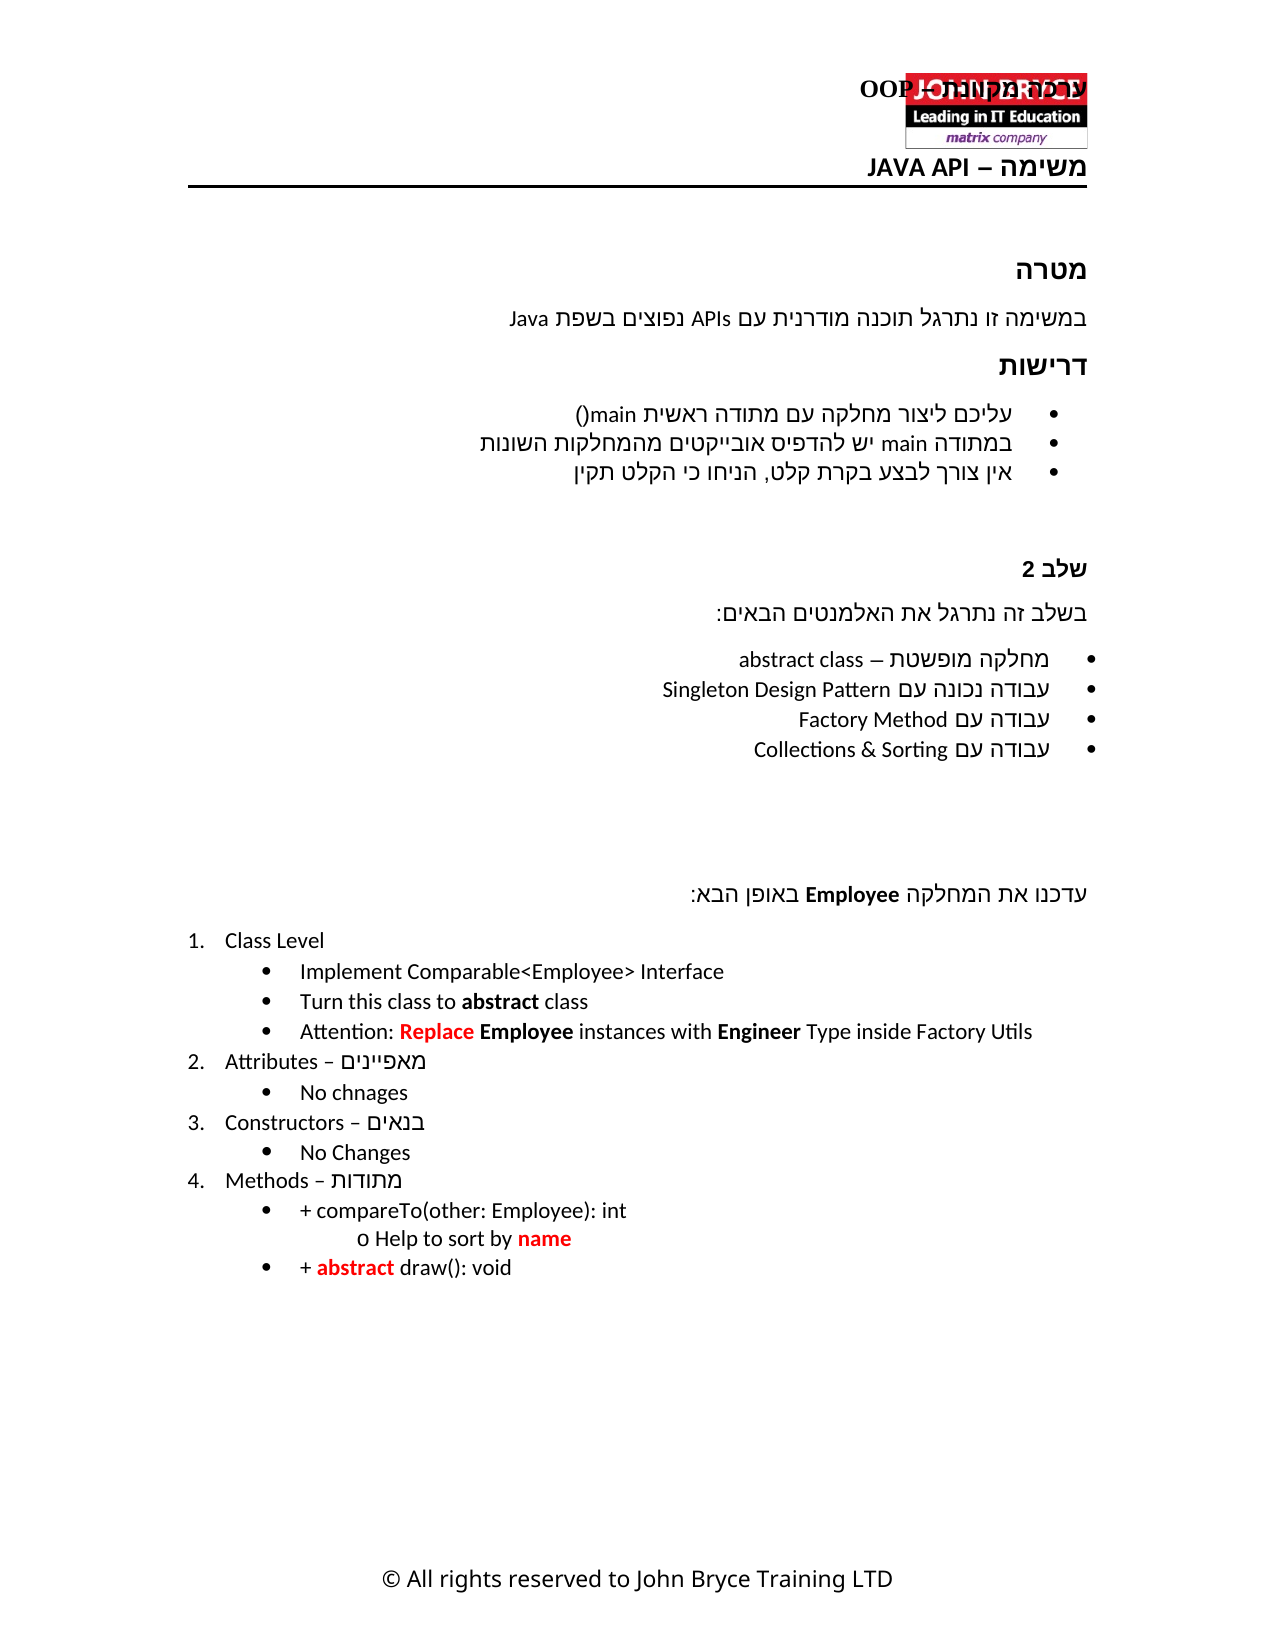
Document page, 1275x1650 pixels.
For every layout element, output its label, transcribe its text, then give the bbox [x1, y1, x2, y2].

list Help to sort by name [356, 1224, 1087, 1253]
text דרישות [187, 350, 1087, 381]
list במתודה main יש להדפיס אובייקטים מהמחלקות השונות [187, 429, 1050, 458]
list אין צורך לבצע בקרת קלט, הניחו כי הקלט תקין [187, 459, 1050, 486]
list Attention: Replace Employee instances with Engineer Type inside Factory Utils [262, 1017, 1087, 1045]
text עדכנו את המחלקה Employee באופן הבא: [187, 880, 1087, 908]
list עבודה עם Factory Method [187, 705, 1087, 733]
picture [905, 73, 1088, 149]
text משימה – JAVA API [187, 150, 1087, 188]
list Turn this class to abstract class [262, 987, 1087, 1015]
list No Changes [262, 1138, 1087, 1166]
list מחלקה מופשטת – abstract class [187, 645, 1087, 673]
list עבודה נכונה עם Singleton Design Pattern [187, 675, 1087, 703]
text בשלב זה נתרגל את האלמנטים הבאים: [187, 600, 1087, 626]
text שלב 2 [187, 556, 1087, 582]
list + abstract draw(): void [262, 1253, 1087, 1281]
list + compareTo(other: Employee): int [262, 1196, 1087, 1224]
list Methods – מתודות [187, 1166, 1087, 1194]
list Implement Comparable<Employee> Interface [262, 957, 1087, 985]
list Attributes – מאפיינים [187, 1047, 1087, 1075]
list Constructors – בנאים [187, 1108, 1087, 1136]
list עבודה עם Collections & Sorting [187, 735, 1087, 763]
list עליכם ליצור מחלקה עם מתודה ראשית main() [187, 400, 1050, 428]
text מטרה [187, 254, 1087, 285]
text במשימה זו נתרגל תוכנה מודרנית עם APIs נפוצים בשפת Java [187, 304, 1087, 332]
list Class Level [187, 927, 1087, 954]
list No chnages [262, 1078, 1087, 1106]
